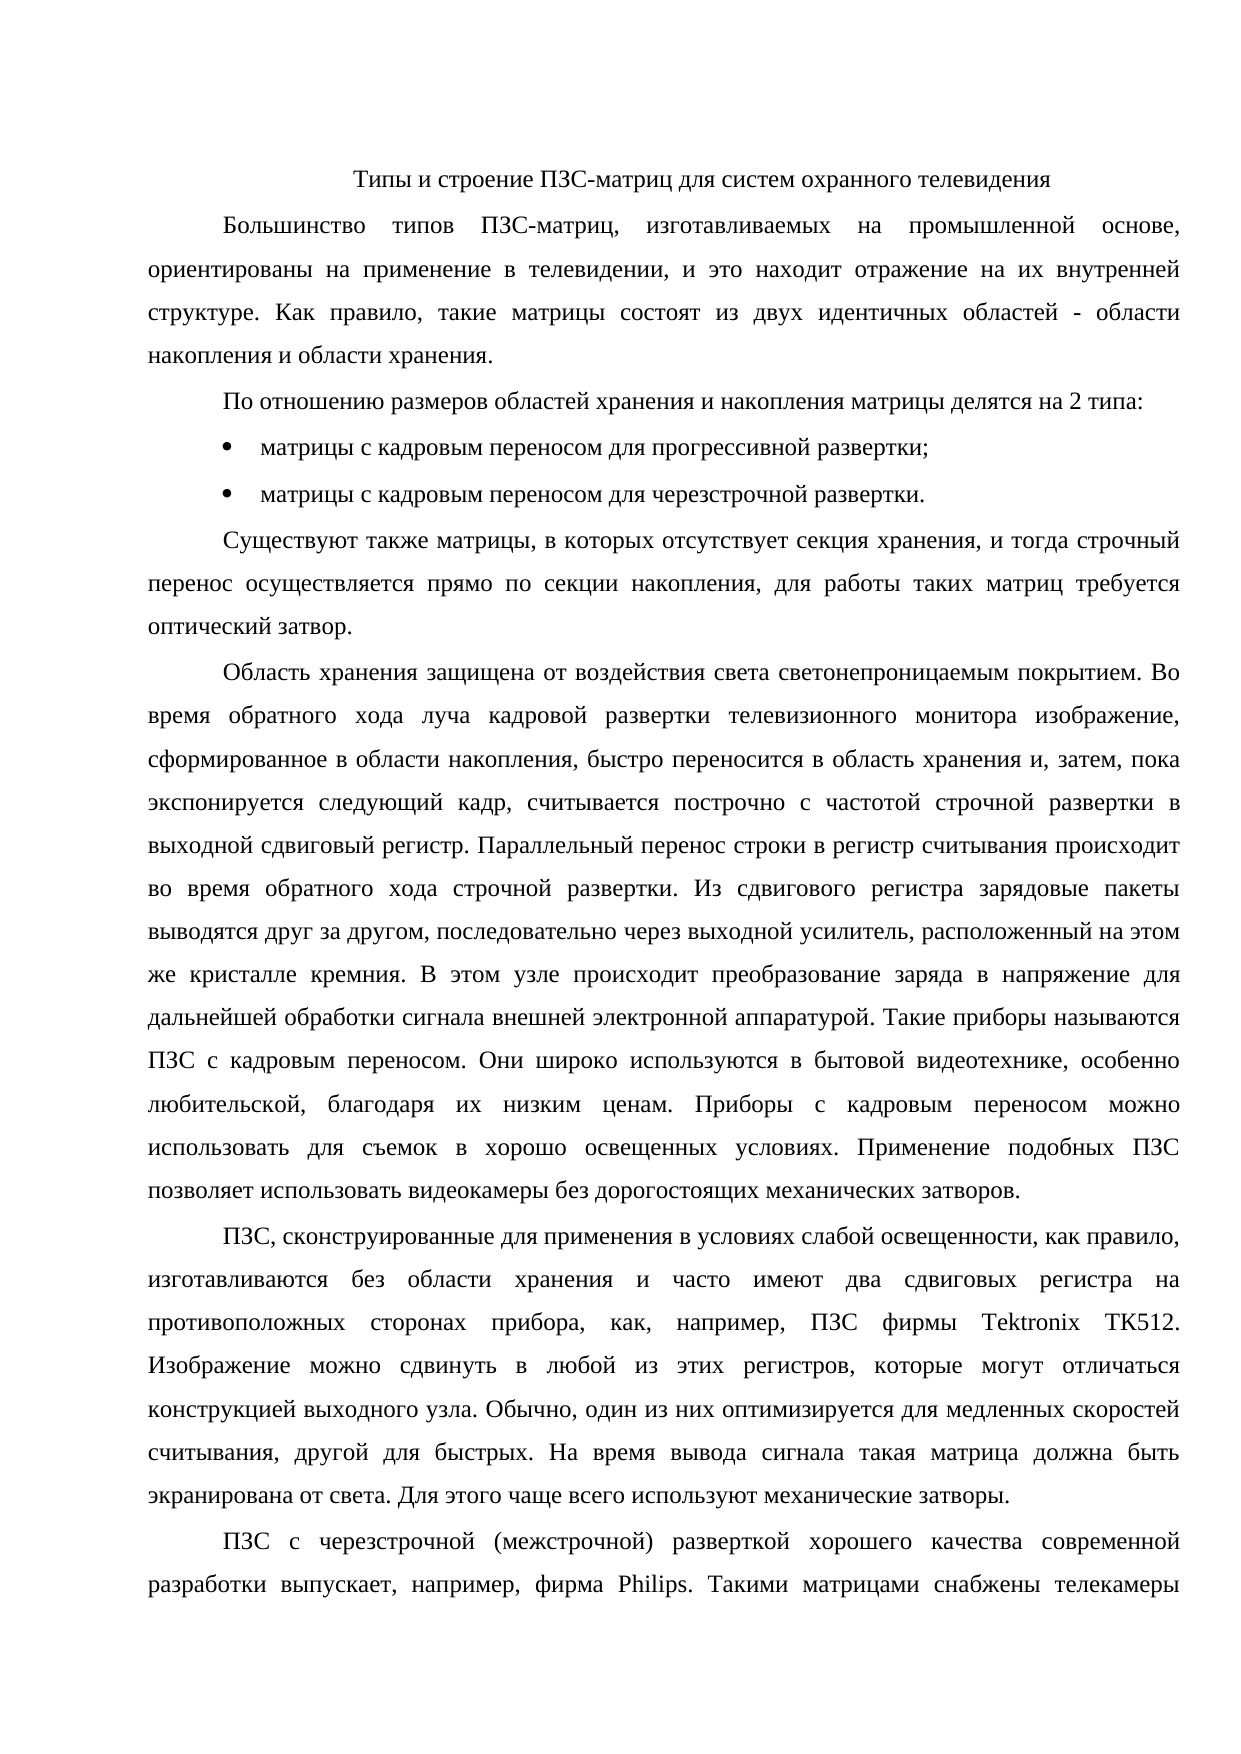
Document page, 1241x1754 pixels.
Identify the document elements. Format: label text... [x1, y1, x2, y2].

text ПЗС, сконструированные для применения в условиях слабой освещенности, как правило, изготавливаются без области хранения и часто имеют два сдвиговых регистра на противоположных сторонах прибора, как, например, ПЗС фирмы Tektronix ТК512. Изображение можно сдвинуть в любой из этих регистров, которые могут отличаться конструкцией выходного узла. Обычно, один из них оптимизируется для медленных скоростей считывания, другой для быстрых. На время вывода сигнала такая матрица должна быть экранирована от света. Для этого чаще всего используют механические затворы. [148, 1221, 1181, 1509]
list матрицы с кадровым переносом для черезстрочной развертки. [223, 479, 1181, 507]
list матрицы с кадровым переносом для прогрессивной развертки; [223, 432, 1181, 461]
text По отношению размеров областей хранения и накопления матрицы делятся на 2 типа: [148, 386, 1181, 415]
text Область хранения защищена от воздействия света светонепроницаемым покрытием. Во время обратного хода луча кадровой развертки телевизионного монитора изображение, сформированное в области накопления, быстро переносится в область хранения и, затем, пока экспонируется следующий кадр, считывается построчно с частотой строчной развертки в выходной сдвиговый регистр. Параллельный перенос строки в регистр считывания происходит во время обратного хода строчной развертки. Из сдвигового регистра зарядовые пакеты выводятся друг за другом, последовательно через выходной усилитель, расположенный на этом же кристалле кремния. В этом узле происходит преобразование заряда в напряжение для дальнейшей обработки сигнала внешней электронной аппаратурой. Такие приборы называются ПЗС с кадровым переносом. Они широко используются в бытовой видеотехнике, особенно любительской, благодаря их низким ценам. Приборы с кадровым переносом можно использовать для съемок в хорошо освещенных условиях. Применение подобных ПЗС позволяет использовать видеокамеры без дорогостоящих механических затворов. [148, 657, 1181, 1204]
text Большинство типов ПЗС-матриц, изготавливаемых на промышленной основе, ориентированы на применение в телевидении, и это находит отражение на их внутренней структуре. Как правило, такие матрицы состоят из двух идентичных областей - области накопления и области хранения. [148, 211, 1181, 369]
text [148, 1526, 1181, 1598]
text Существуют также матрицы, в которых отсутствует секция хранения, и тогда строчный перенос осуществляется прямо по секции накопления, для работы таких матриц требуется оптический затвор. [148, 525, 1181, 640]
text Типы и строение ПЗС-матриц для систем охранного телевидения [148, 164, 1181, 193]
